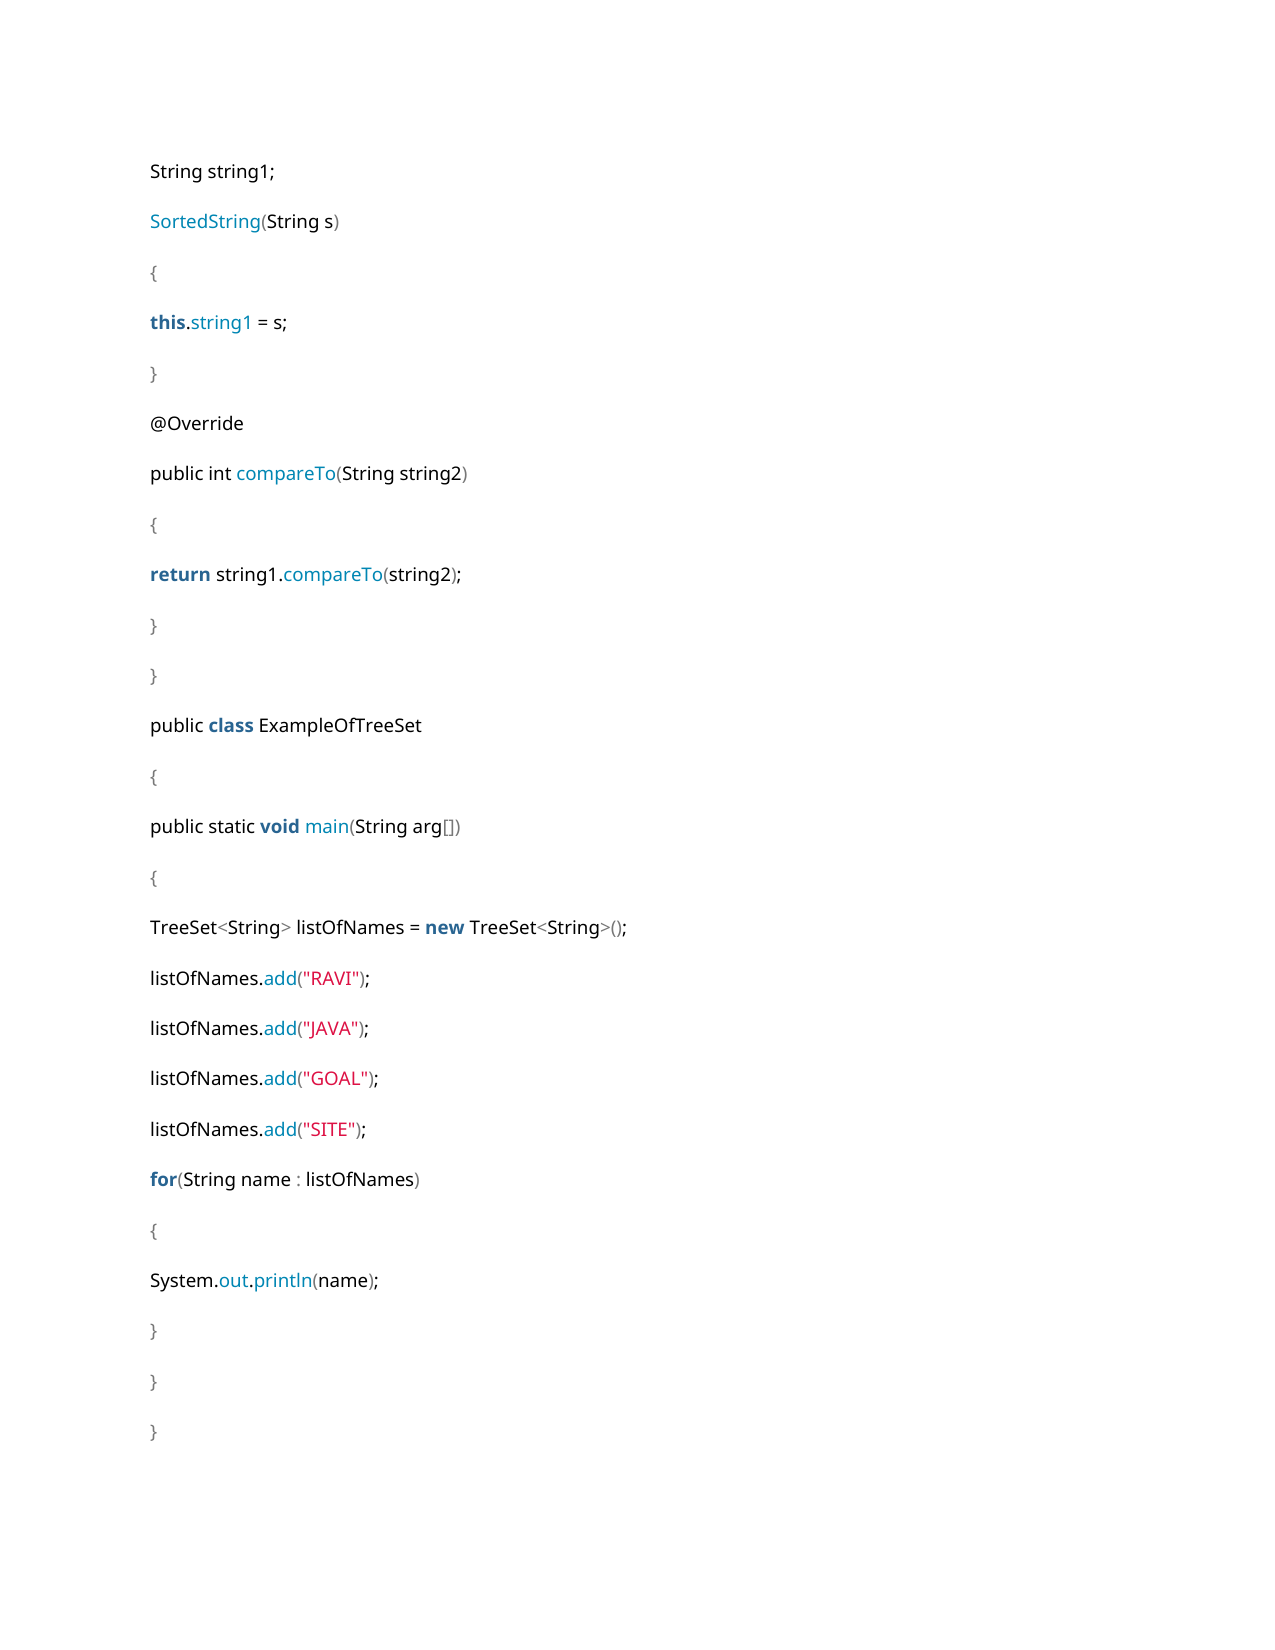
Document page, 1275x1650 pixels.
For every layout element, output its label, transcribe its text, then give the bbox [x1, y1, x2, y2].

text { [150, 251, 1125, 284]
text listOfNames.add("GOAL"); [150, 1057, 1125, 1091]
text listOfNames.add("JAVA"); [150, 1007, 1125, 1041]
text } [150, 1360, 1125, 1394]
text @Override [150, 402, 1125, 436]
text { [150, 856, 1125, 889]
text listOfNames.add("SITE"); [150, 1108, 1125, 1142]
text } [150, 1309, 1125, 1343]
text return string1.compareTo(string2); [150, 553, 1125, 587]
text } [150, 654, 1125, 688]
text String string1; [150, 150, 1125, 184]
text { [150, 1209, 1125, 1242]
text { [150, 755, 1125, 789]
text listOfNames.add("RAVI"); [150, 957, 1125, 990]
text public static void main(String arg[]) [150, 805, 1125, 839]
text TreeSet<String> listOfNames = new TreeSet<String>(); [150, 906, 1125, 940]
text } [150, 604, 1125, 637]
text SortedString(String s) [150, 200, 1125, 234]
text System.out.println(name); [150, 1259, 1125, 1293]
text public int compareTo(String string2) [150, 452, 1125, 486]
text this.string1 = s; [150, 301, 1125, 335]
text for(String name : listOfNames) [150, 1158, 1125, 1192]
text } [150, 352, 1125, 385]
text public class ExampleOfTreeSet [150, 704, 1125, 738]
text } [150, 1410, 1125, 1444]
text { [150, 503, 1125, 537]
